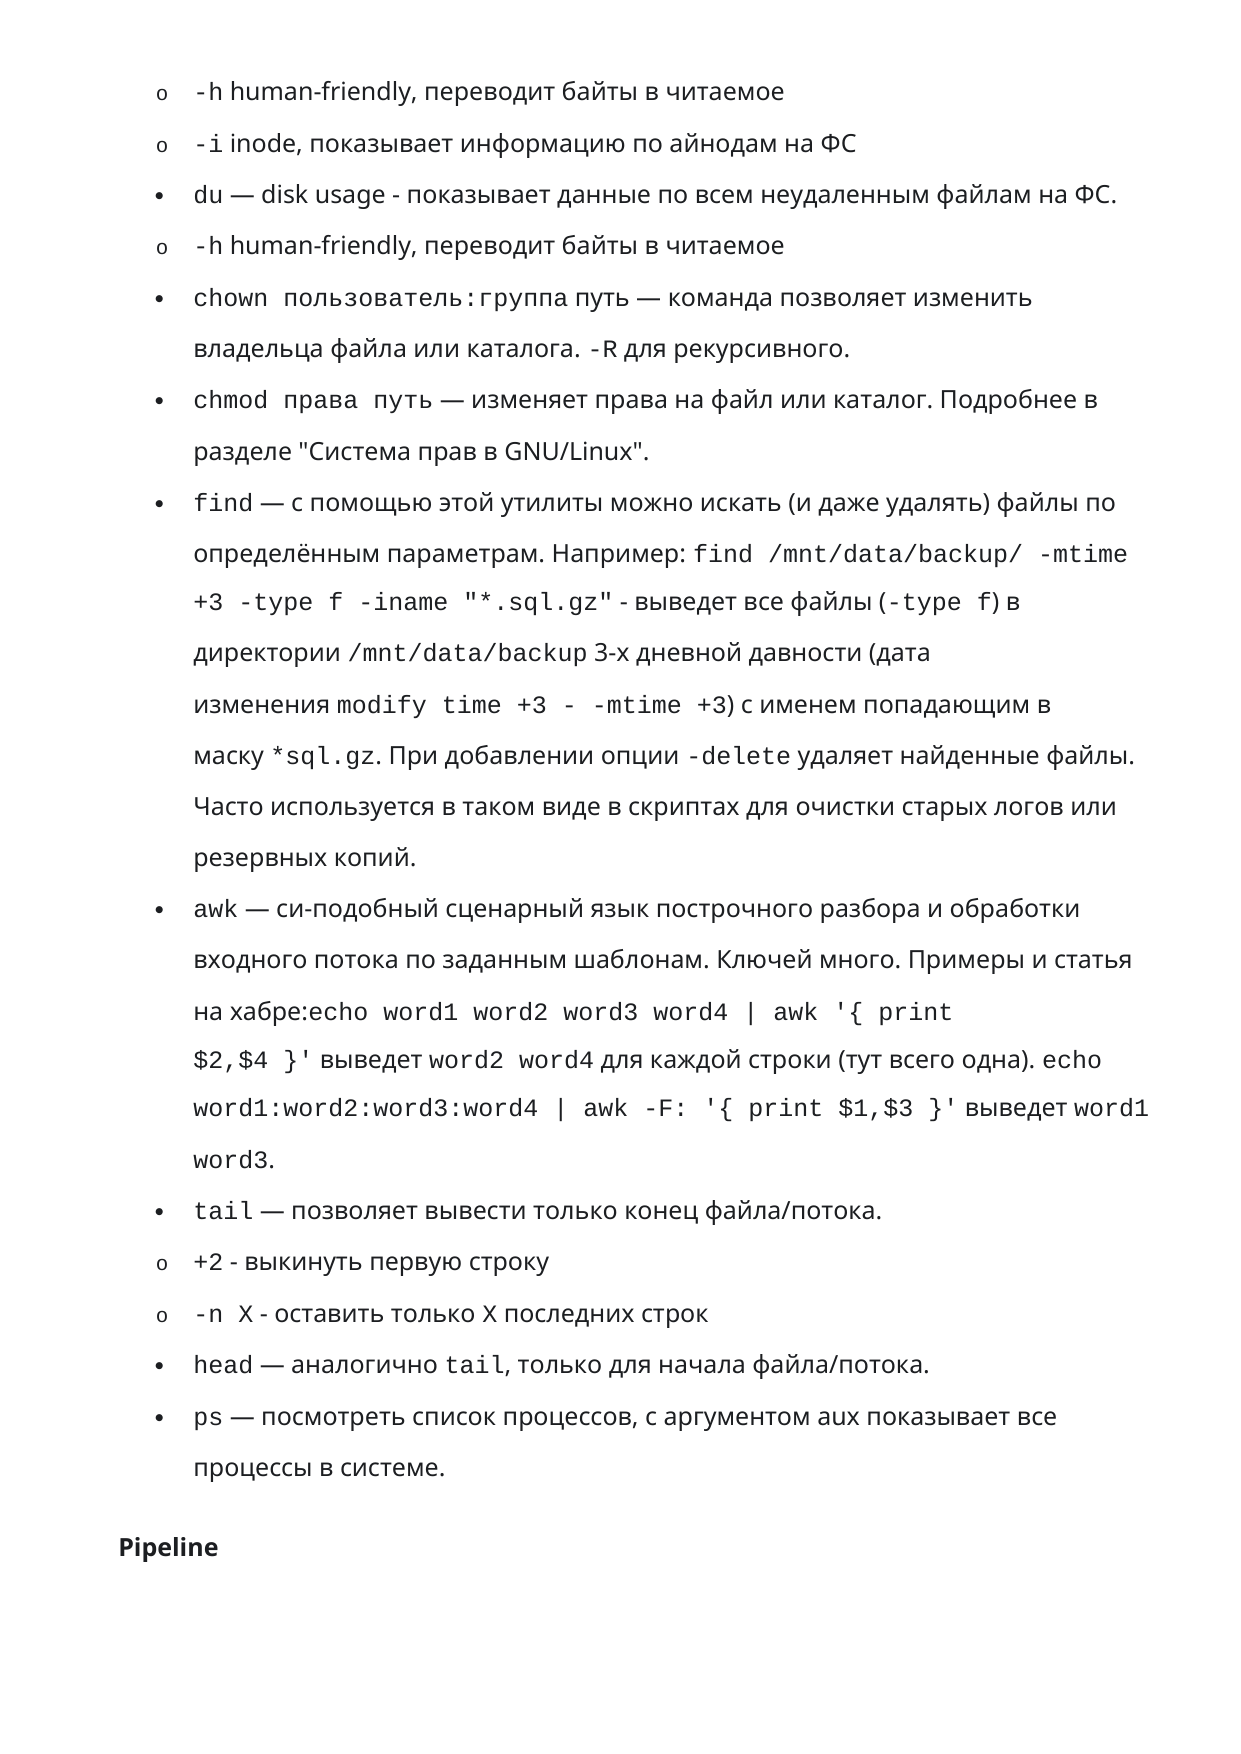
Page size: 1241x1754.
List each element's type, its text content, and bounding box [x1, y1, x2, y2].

text Pipeline [118, 1529, 1152, 1564]
list chown пользователь:группа путь — команда позволяет изменить владельца файла или каталога. -R для рекурсивного. [156, 279, 1152, 365]
list head — аналогично tail, только для начала файла/потока. [156, 1347, 1152, 1381]
list find — с помощью этой утилиты можно искать (и даже удалять) файлы по определённым параметрам. Например: find /mnt/data/backup/ -mtime +3 -type f -iname "*.sql.gz" - выведет все файлы (-type f) в директории /mnt/data/backup 3-х дневной давности (дата изменения modify time +3 - -mtime +3) с именем попадающим в маску *sql.gz. При добавлении опции -delete удаляет найденные файлы. Часто используется в таком виде в скриптах для очистки старых логов или резервных копий. [156, 484, 1152, 874]
list -h human-friendly, переводит байты в читаемое [156, 74, 1152, 108]
list awk — си-подобный сценарный язык построчного разбора и обработки входного потока по заданным шаблонам. Ключей много. Примеры и статья на хабре:echo word1 word2 word3 word4 | awk '{ print $2,$4 }' выведет word2 word4 для каждой строки (тут всего одна). echo word1:word2:word3:word4 | awk -F: '{ print $1,$3 }' выведет word1 word3. [156, 891, 1152, 1176]
list du — disk usage - показывает данные по всем неудаленным файлам на ФС. [156, 177, 1152, 211]
list ps — посмотреть список процессов, с аргументом aux показывает все процессы в системе. [156, 1398, 1152, 1483]
list -n X - оставить только Х последних строк [156, 1295, 1152, 1330]
list chmod права путь — изменяет права на файл или каталог. Подробнее в разделе "Система прав в GNU/Linux". [156, 382, 1152, 467]
list +2 - выкинуть первую строку [156, 1244, 1152, 1278]
list -h human-friendly, переводит байты в читаемое [156, 228, 1152, 262]
list -i inode, показывает информацию по айнодам на ФС [156, 125, 1152, 159]
list tail — позволяет вывести только конец файла/потока. [156, 1193, 1152, 1227]
